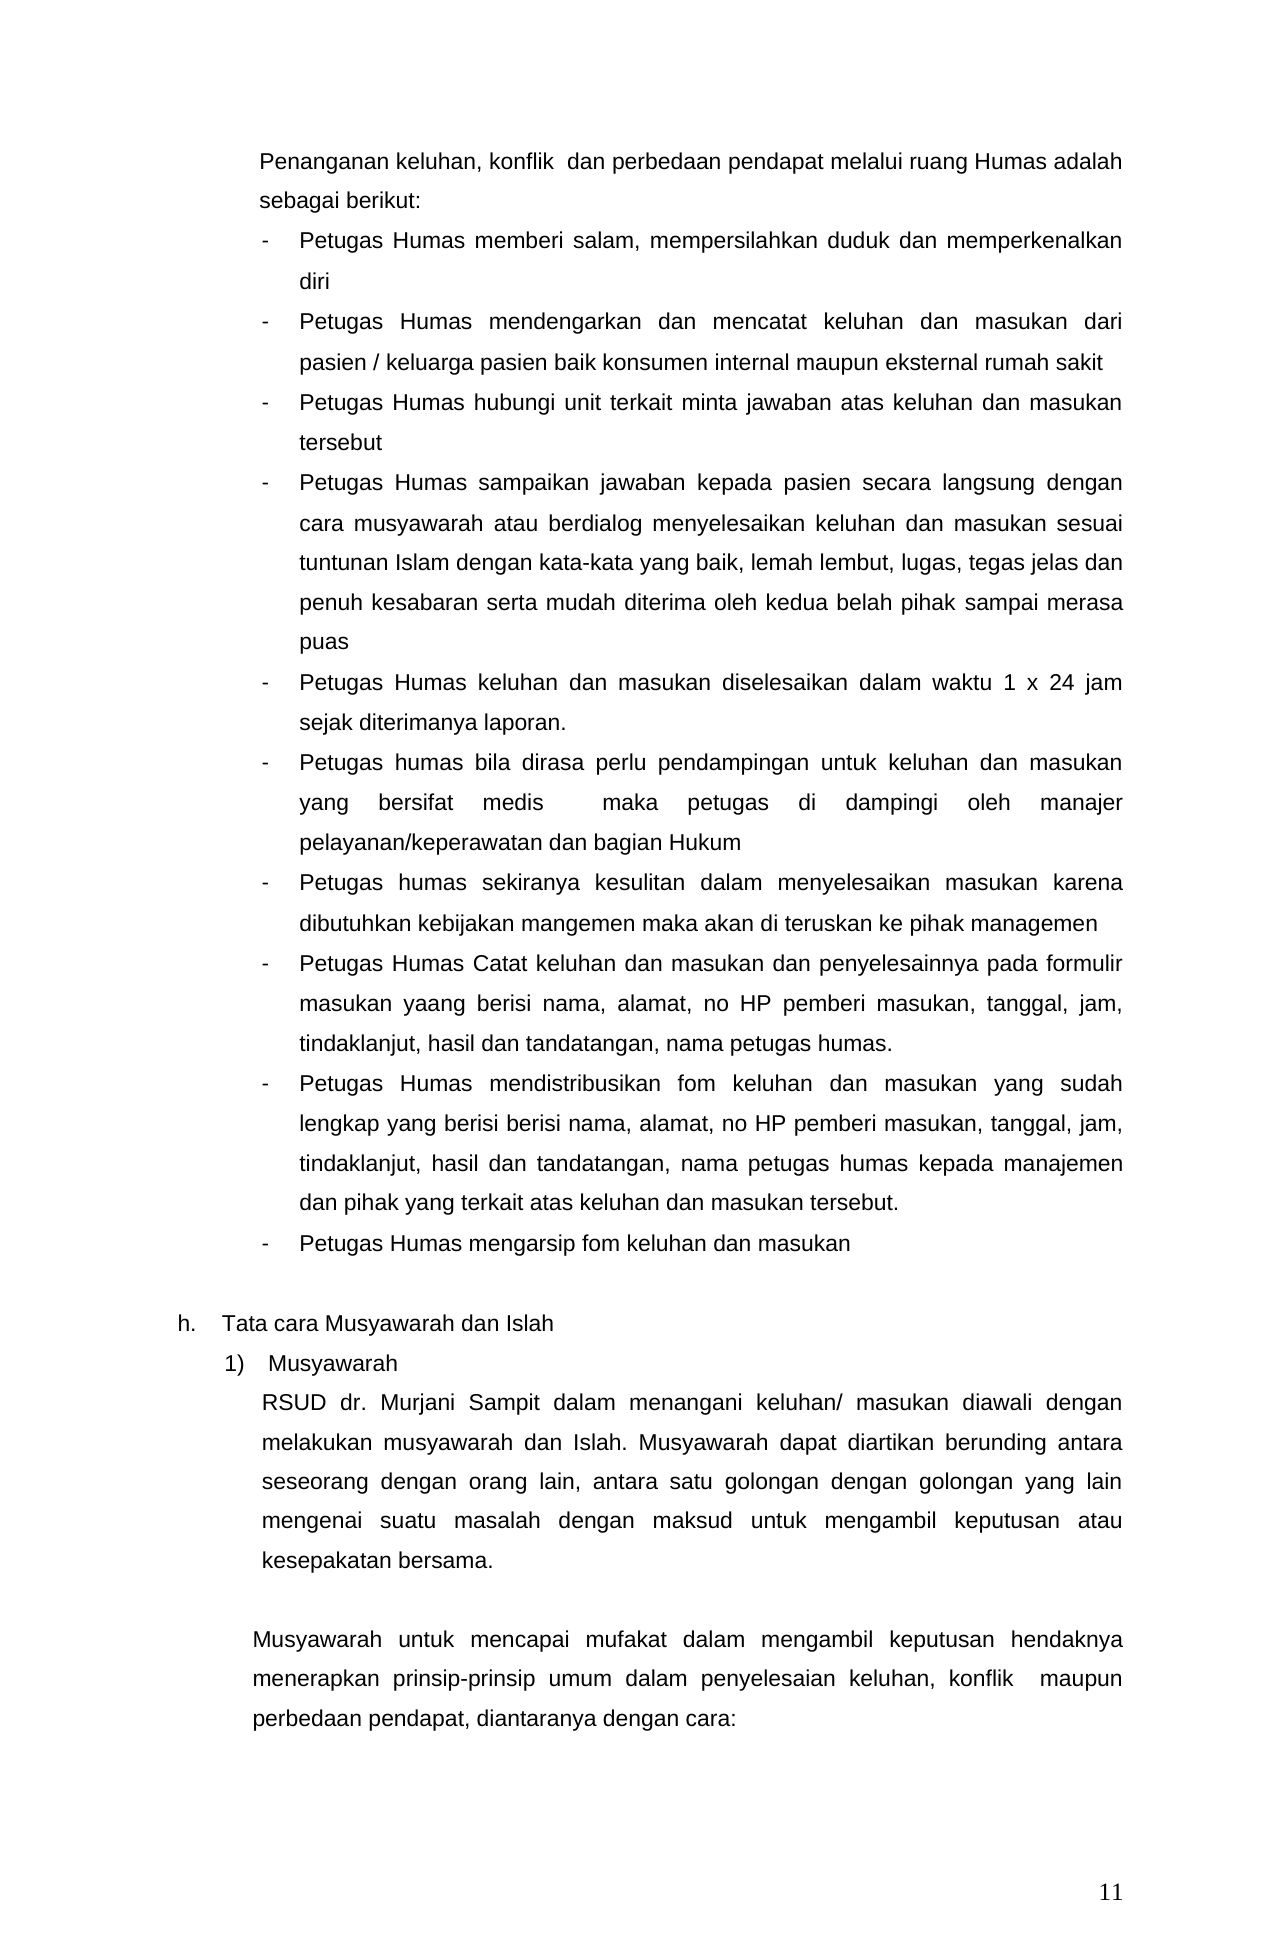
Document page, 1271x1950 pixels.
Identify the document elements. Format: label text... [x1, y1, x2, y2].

list Petugas Humas keluhan dan masukan diselesaikan dalam waktu 1 x 24 jam sejak diterimanya laporan. [262, 668, 1123, 735]
list Petugas Humas sampaikan jawaban kepada pasien secara langsung dengan cara musyawarah atau berdialog menyelesaikan keluhan dan masukan sesuai tuntunan Islam dengan kata-kata yang baik, lemah lembut, lugas, tegas jelas dan penuh kesabaran serta mudah diterima oleh kedua belah pihak sampai merasa puas [262, 468, 1123, 654]
list Petugas Humas Catat keluhan dan masukan dan penyelesainnya pada formulir masukan yaang berisi nama, alamat, no HP pemberi masukan, tanggal, jam, tindaklanjut, hasil dan tandatangan, nama petugas humas. [262, 949, 1123, 1056]
list Petugas Humas mendistribusikan fom keluhan dan masukan yang sudah lengkap yang berisi berisi nama, alamat, no HP pemberi masukan, tanggal, jam, tindaklanjut, hasil dan tandatangan, nama petugas humas kepada manajemen dan pihak yang terkait atas keluhan dan masukan tersebut. [262, 1069, 1123, 1216]
list Petugas Humas memberi salam, mempersilahkan duduk dan memperkenalkan diri [262, 227, 1123, 294]
list Musyawarah [224, 1349, 1123, 1376]
list Tata cara Musyawarah dan Islah [177, 1310, 1123, 1336]
list Petugas Humas mendengarkan dan mencatat keluhan dan masukan dari pasien / keluarga pasien baik konsumen internal maupun eksternal rumah sakit [262, 307, 1123, 375]
list Petugas Humas hubungi unit terkait minta jawaban atas keluhan dan masukan tersebut [262, 388, 1123, 455]
list Petugas humas bila dirasa perlu pendampingan untuk keluhan dan masukan yang bersifat medis maka petugas di dampingi oleh manajer pelayanan/keperawatan dan bagian Hukum [262, 748, 1123, 855]
list Petugas humas sekiranya kesulitan dalam menyelesaikan masukan karena dibutuhkan kebijakan mangemen maka akan di teruskan ke pihak managemen [262, 868, 1123, 936]
list Petugas Humas mengarsip fom keluhan dan masukan [262, 1229, 1123, 1257]
text Musyawarah untuk mencapai mufakat dalam mengambil keputusan hendaknya menerapkan prinsip-prinsip umum dalam penyelesaian keluhan, konflik maupun perbedaan pendapat, diantaranya dengan cara: [252, 1626, 1123, 1731]
text RSUD dr. Murjani Sampit dalam menangani keluhan/ masukan diawali dengan melakukan musyawarah dan Islah. Musyawarah dapat diartikan berunding antara seseorang dengan orang lain, antara satu golongan dengan golongan yang lain mengenai suatu masalah dengan maksud untuk mengambil keputusan atau kesepakatan bersama. [262, 1389, 1123, 1573]
text Penanganan keluhan, konflik dan perbedaan pendapat melalui ruang Humas adalah sebagai berikut: [259, 148, 1123, 213]
